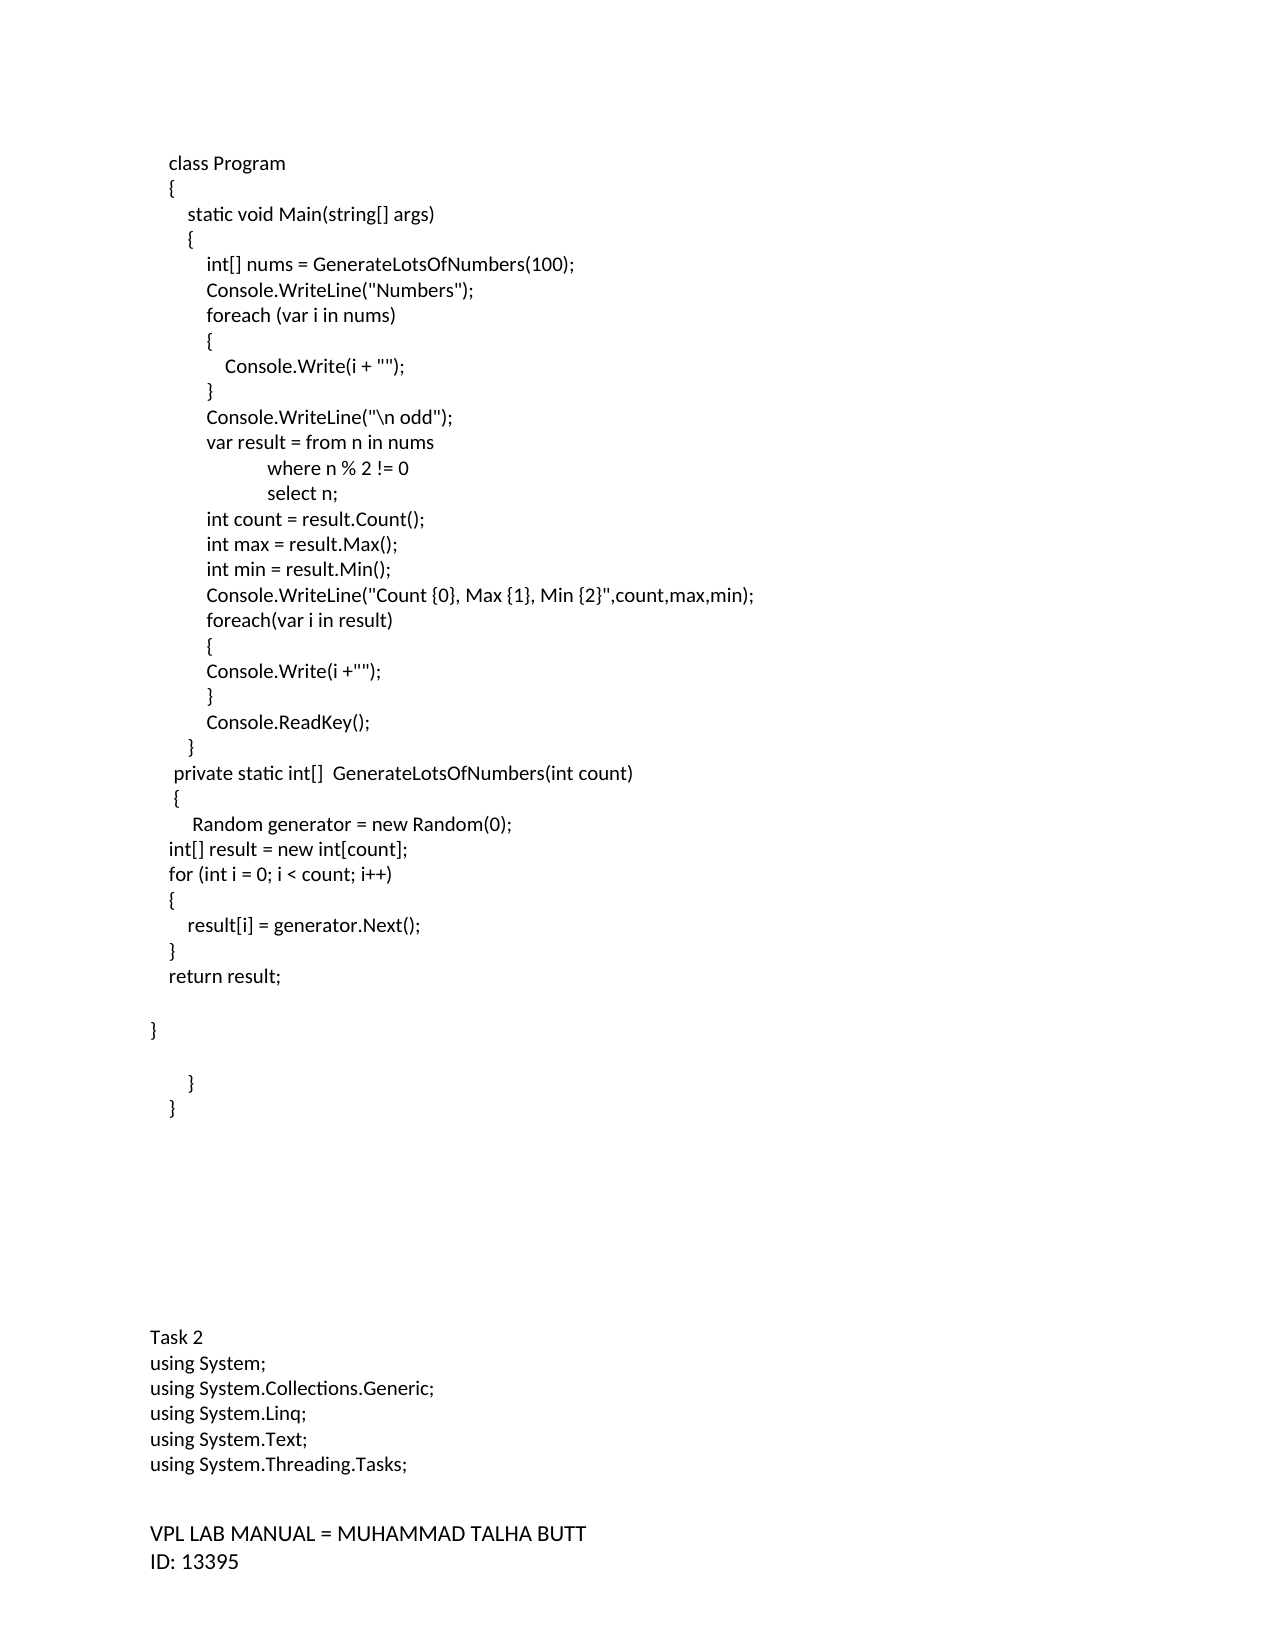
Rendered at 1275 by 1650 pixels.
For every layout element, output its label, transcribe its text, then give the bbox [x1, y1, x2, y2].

text } [150, 1070, 1125, 1096]
text Console.WriteLine("Count {0}, Max {1}, Min {2}",count,max,min); [150, 582, 1125, 607]
text { [150, 633, 1125, 658]
text foreach(var i in result) [150, 607, 1125, 633]
text using System.Text; [150, 1426, 1125, 1451]
text } [150, 379, 1125, 404]
text Console.ReadKey(); [150, 709, 1125, 734]
text } [150, 938, 1125, 963]
text { [150, 785, 1125, 811]
text Random generator = new Random(0); [150, 811, 1125, 836]
text using System; [150, 1350, 1125, 1375]
text where n % 2 != 0 [150, 455, 1125, 480]
text select n; [150, 480, 1125, 506]
text Task 2 [150, 1324, 1125, 1350]
text Console.Write(i +""); [150, 658, 1125, 684]
text int min = result.Min(); [150, 557, 1125, 582]
text Console.Write(i + ""); [150, 353, 1125, 379]
text int[] result = new int[count]; [150, 836, 1125, 862]
text using System.Collections.Generic; [150, 1375, 1125, 1401]
text static void Main(string[] args) [150, 201, 1125, 226]
text var result = from n in nums [150, 429, 1125, 455]
text } [150, 734, 1125, 760]
text int count = result.Count(); [150, 506, 1125, 531]
text for (int i = 0; i < count; i++) [150, 862, 1125, 887]
text { [150, 175, 1125, 201]
text class Program [150, 150, 1125, 175]
text foreach (var i in nums) [150, 302, 1125, 328]
text int[] nums = GenerateLotsOfNumbers(100); [150, 252, 1125, 277]
text { [150, 887, 1125, 912]
text { [150, 328, 1125, 353]
text using System.Linq; [150, 1401, 1125, 1426]
text int max = result.Max(); [150, 531, 1125, 557]
text } [150, 684, 1125, 709]
text Console.WriteLine("Numbers"); [150, 277, 1125, 302]
text } [150, 1017, 1125, 1042]
text Console.WriteLine("\n odd"); [150, 404, 1125, 429]
text result[i] = generator.Next(); [150, 912, 1125, 938]
text } [150, 1096, 1125, 1121]
text using System.Threading.Tasks; [150, 1451, 1125, 1477]
text private static int[] GenerateLotsOfNumbers(int count) [150, 760, 1125, 785]
text { [150, 226, 1125, 252]
text return result; [150, 963, 1125, 989]
